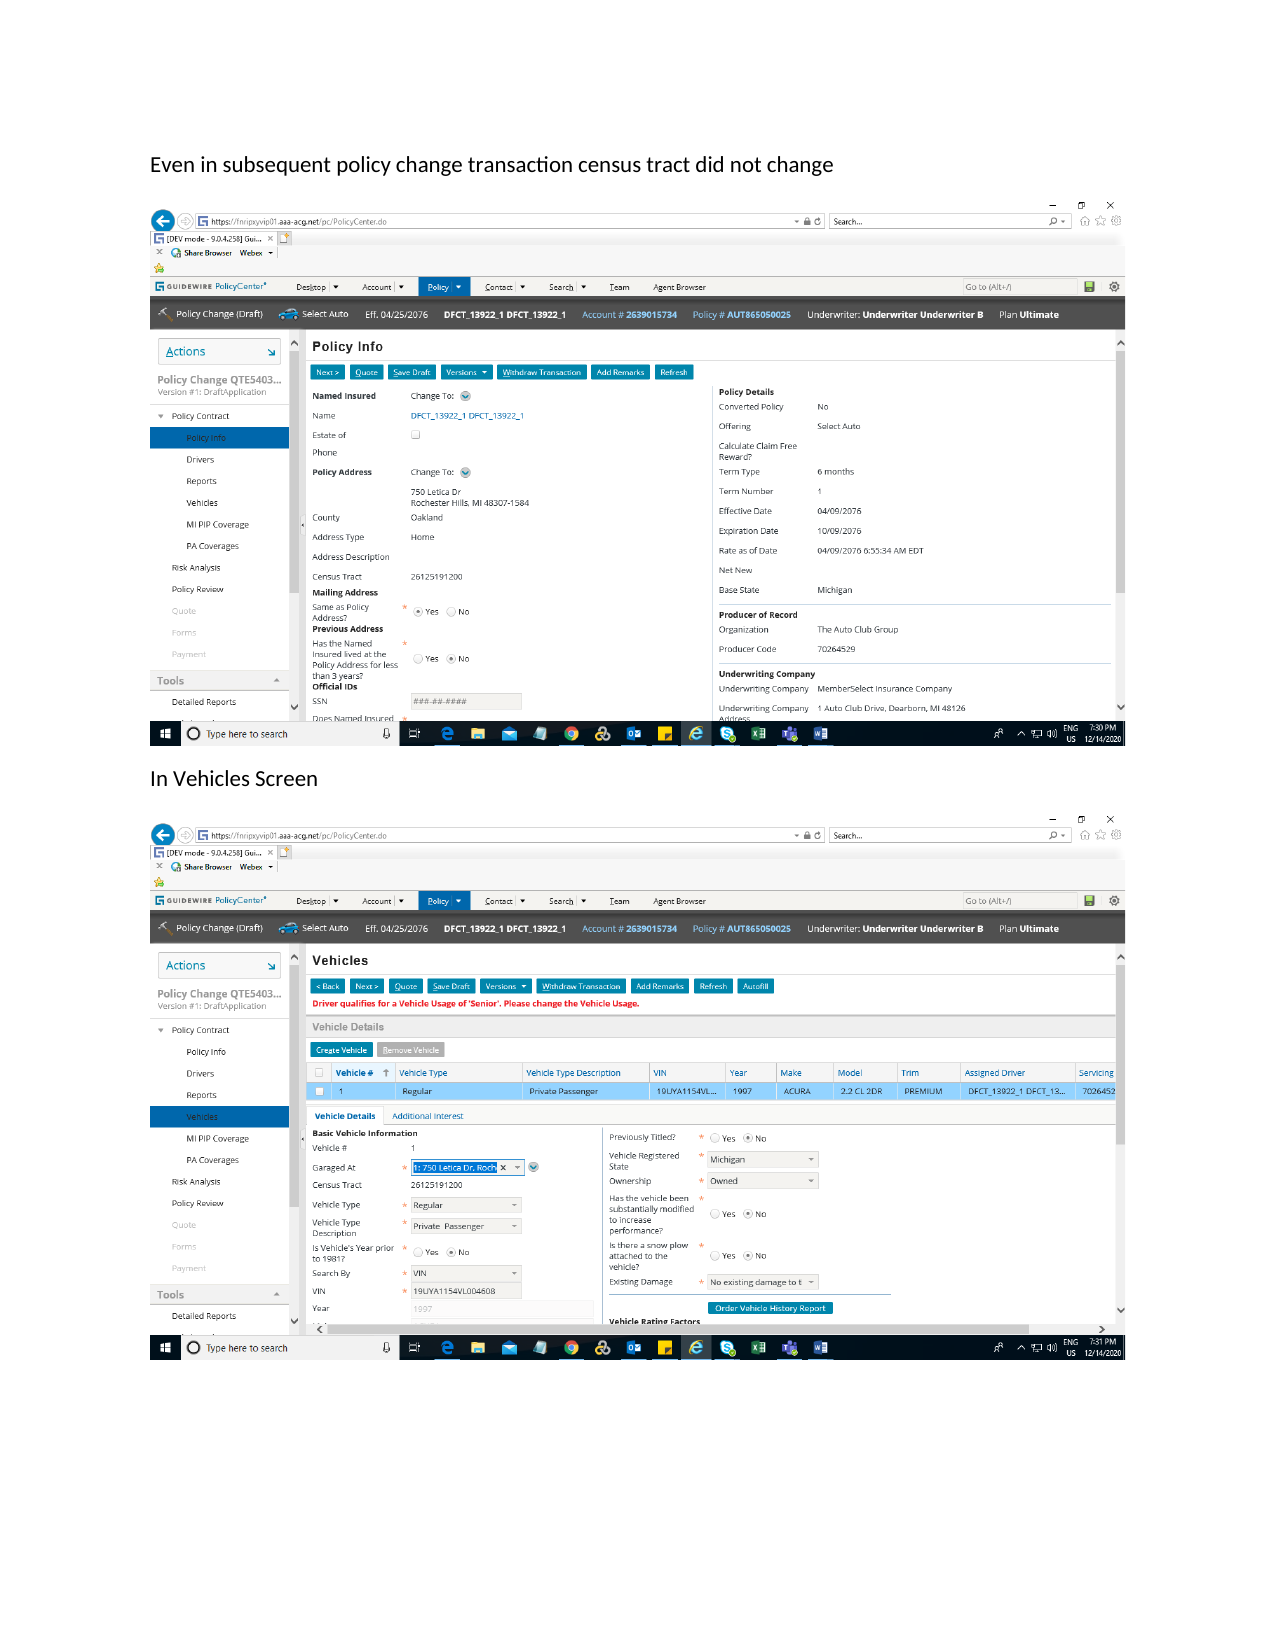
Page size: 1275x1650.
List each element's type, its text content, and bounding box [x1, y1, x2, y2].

text In Vehicles Screen [150, 764, 1125, 792]
picture [150, 196, 1125, 746]
picture [150, 811, 1125, 1360]
text Even in subsequent policy change transaction census tract did not change [150, 150, 1125, 178]
